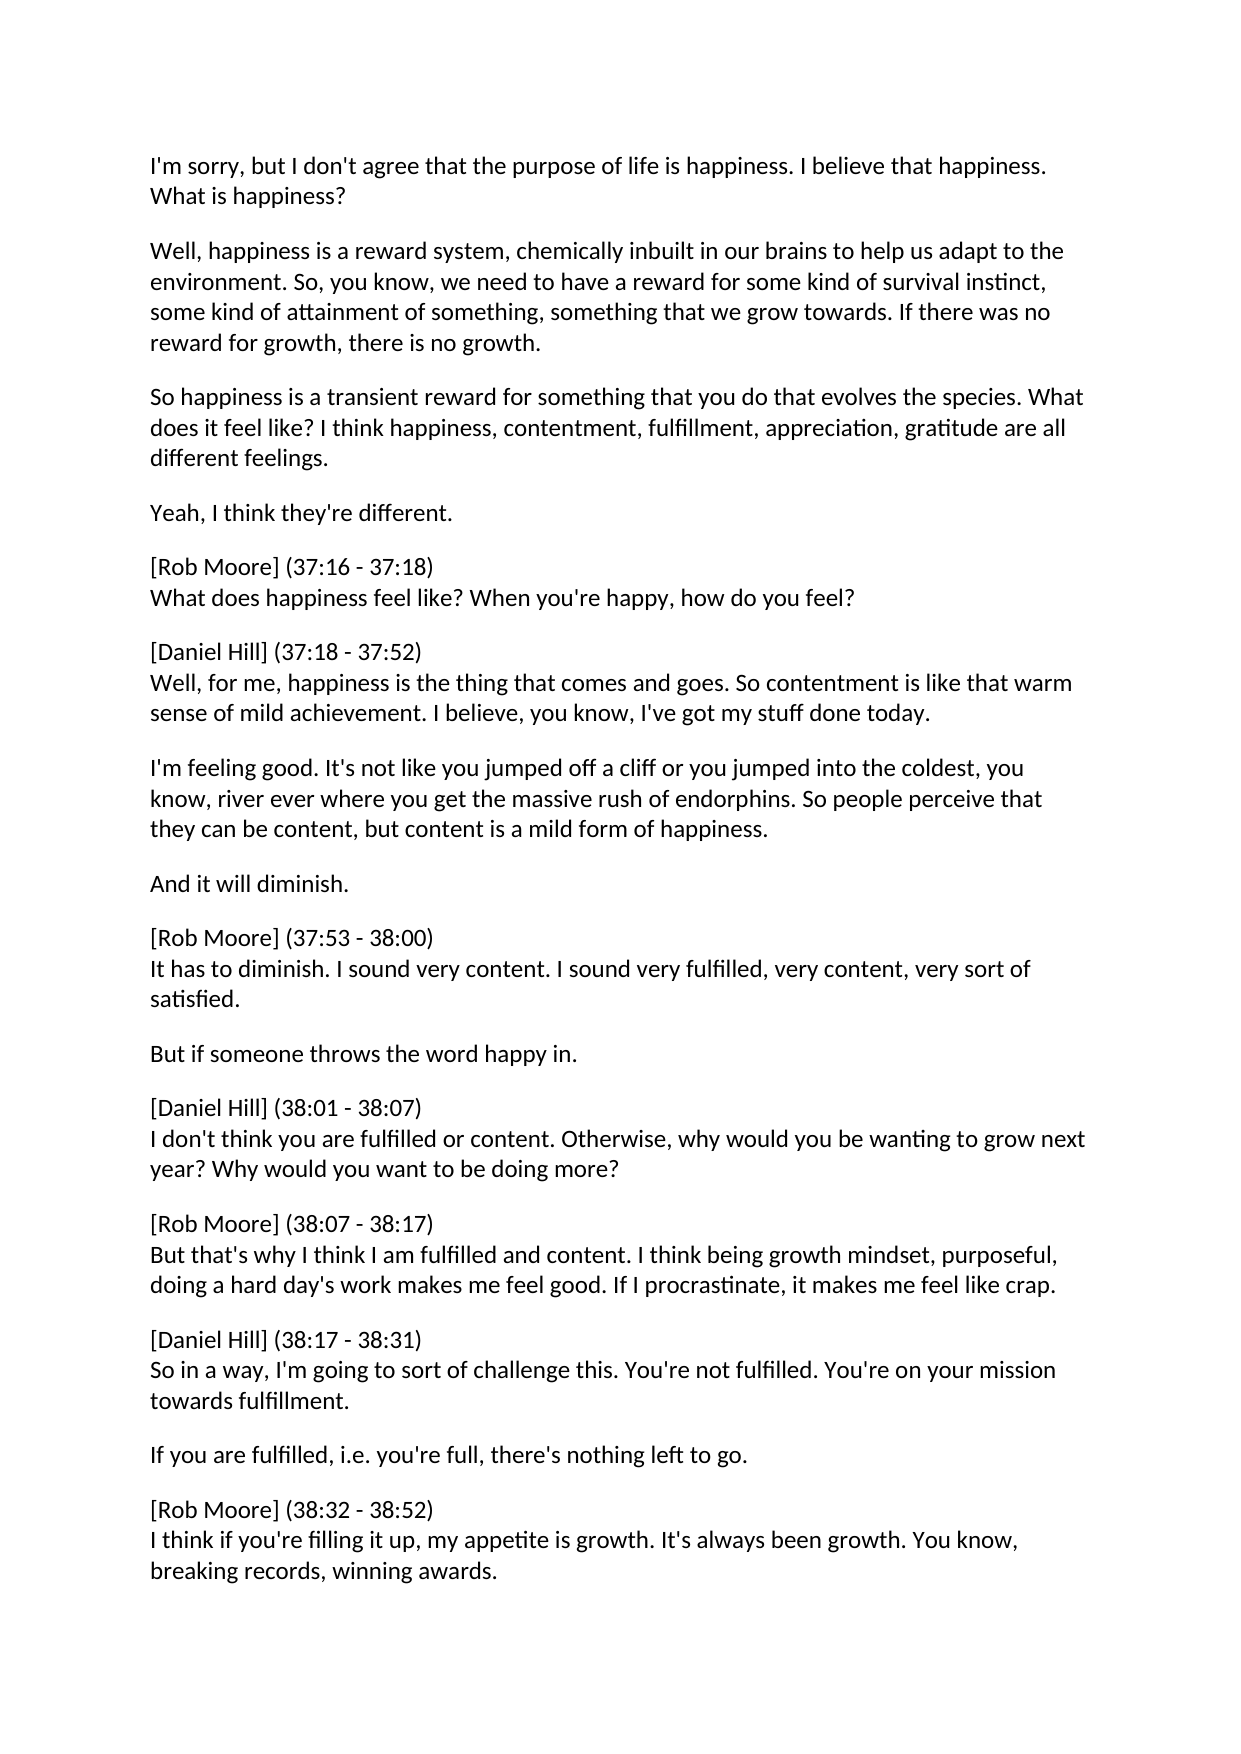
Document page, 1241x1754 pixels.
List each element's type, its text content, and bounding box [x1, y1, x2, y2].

text Well, happiness is a reward system, chemically inbuilt in our brains to help us adapt to the environment. So, you know, we need to have a reward for some kind of survival instinct, some kind of attainment of something, something that we grow towards. If there was no reward for growth, there is no growth. [150, 235, 1090, 357]
text I'm feeling good. It's not like you jumped off a cliff or you jumped into the coldest, you know, river ever where you get the massive rush of endorphins. So people perceive that they can be content, but content is a mild form of happiness. [150, 752, 1090, 844]
text [Rob Moore] (37:16 - 37:18) [150, 551, 1090, 582]
text But if someone throws the word happy in. [150, 1038, 1090, 1068]
text It has to diminish. I sound very content. I sound very fulfilled, very content, very sort of satisfied. [150, 953, 1090, 1014]
text If you are fulfilled, i.e. you're full, there's nothing left to go. [150, 1439, 1090, 1470]
text [Daniel Hill] (38:01 - 38:07) [150, 1093, 1090, 1123]
text [Rob Moore] (37:53 - 38:00) [150, 922, 1090, 953]
text So happiness is a transient reward for something that you do that evolves the species. What does it feel like? I think happiness, contentment, fulfillment, appreciation, gratitude are all different feelings. [150, 381, 1090, 473]
text I'm sorry, but I don't agree that the purpose of life is happiness. I believe that happiness. What is happiness? [150, 150, 1090, 211]
text I don't think you are fulfilled or content. Otherwise, why would you be wanting to grow next year? Why would you want to be doing more? [150, 1123, 1090, 1184]
text [Rob Moore] (38:32 - 38:52) [150, 1494, 1090, 1524]
text And it will diminish. [150, 868, 1090, 898]
text Well, for me, happiness is the thing that comes and goes. So contentment is like that warm sense of mild achievement. I believe, you know, I've got my stuff done today. [150, 667, 1090, 728]
text But that's why I think I am fulfilled and content. I think being growth mindset, purposeful, doing a hard day's work makes me feel good. If I procrastinate, it makes me feel like crap. [150, 1239, 1090, 1300]
text I think if you're filling it up, my appetite is growth. It's always been growth. You know, breaking records, winning awards. [150, 1524, 1090, 1586]
text [Rob Moore] (38:07 - 38:17) [150, 1208, 1090, 1239]
text Yeah, I think they're different. [150, 497, 1090, 527]
text [Daniel Hill] (38:17 - 38:31) [150, 1324, 1090, 1354]
text [Daniel Hill] (37:18 - 37:52) [150, 637, 1090, 667]
text What does happiness feel like? When you're happy, how do you feel? [150, 582, 1090, 612]
text So in a way, I'm going to sort of challenge this. You're not fulfilled. You're on your mission towards fulfillment. [150, 1354, 1090, 1415]
